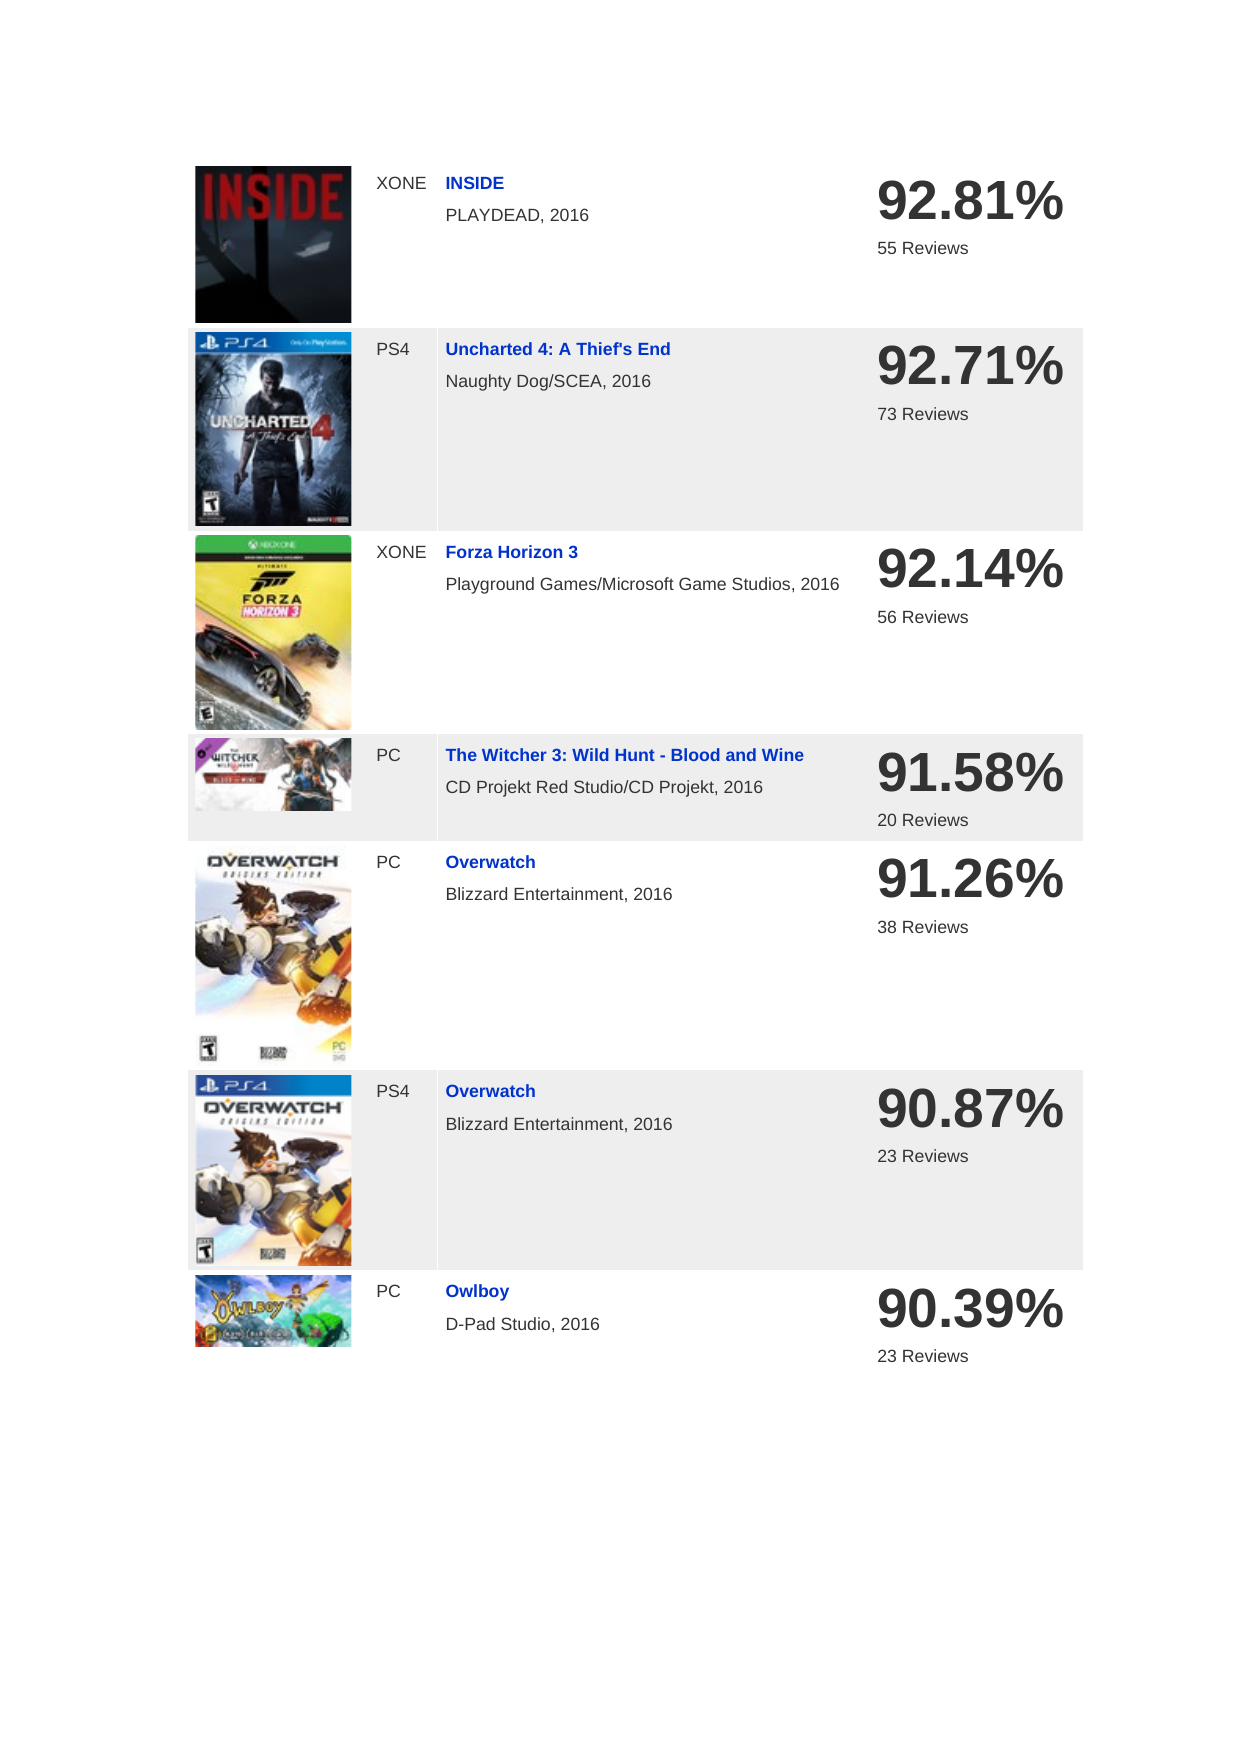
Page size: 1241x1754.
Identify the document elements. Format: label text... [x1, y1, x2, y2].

table_header [188, 162, 368, 328]
table_cell [188, 328, 368, 531]
table_cell [188, 1270, 368, 1377]
picture [195, 535, 352, 730]
picture [195, 738, 352, 811]
table_header INSIDE PLAYDEAD, 2016 [438, 162, 869, 328]
table_cell 91.58% 20 Reviews [869, 734, 1083, 841]
table_cell 90.39% 23 Reviews [869, 1270, 1083, 1377]
table_cell Owlboy D-Pad Studio, 2016 [438, 1270, 869, 1377]
picture [195, 1075, 352, 1266]
table_cell PC [368, 1270, 437, 1377]
table_cell 92.71% 73 Reviews [869, 328, 1083, 531]
picture [195, 1275, 352, 1347]
table_cell Uncharted 4: A Thief's End Naughty Dog/SCEA, 2016 [438, 328, 869, 531]
picture [195, 332, 352, 526]
table_cell PS4 [368, 328, 437, 531]
table_cell PC [368, 841, 437, 1070]
table_cell The Witcher 3: Wild Hunt - Blood and Wine CD Projekt Red Studio/CD Projekt, 2016 [438, 734, 869, 841]
table_cell [188, 734, 368, 841]
table_cell [188, 1070, 368, 1270]
table_cell Overwatch Blizzard Entertainment, 2016 [438, 841, 869, 1070]
table_cell XONE [368, 531, 437, 734]
table_cell Forza Horizon 3 Playground Games/Microsoft Game Studios, 2016 [438, 531, 869, 734]
table_cell PC [368, 734, 437, 841]
table_header XONE [368, 162, 437, 328]
table_cell [188, 841, 368, 1070]
picture [195, 845, 352, 1066]
table_cell 91.26% 38 Reviews [869, 841, 1083, 1070]
table_cell [188, 531, 368, 734]
picture [195, 166, 352, 323]
table_cell 90.87% 23 Reviews [869, 1070, 1083, 1270]
table_cell Overwatch Blizzard Entertainment, 2016 [438, 1070, 869, 1270]
table_header 92.81% 55 Reviews [869, 162, 1083, 328]
table_cell PS4 [368, 1070, 437, 1270]
table_cell 92.14% 56 Reviews [869, 531, 1083, 734]
picture [347, 1075, 352, 1089]
